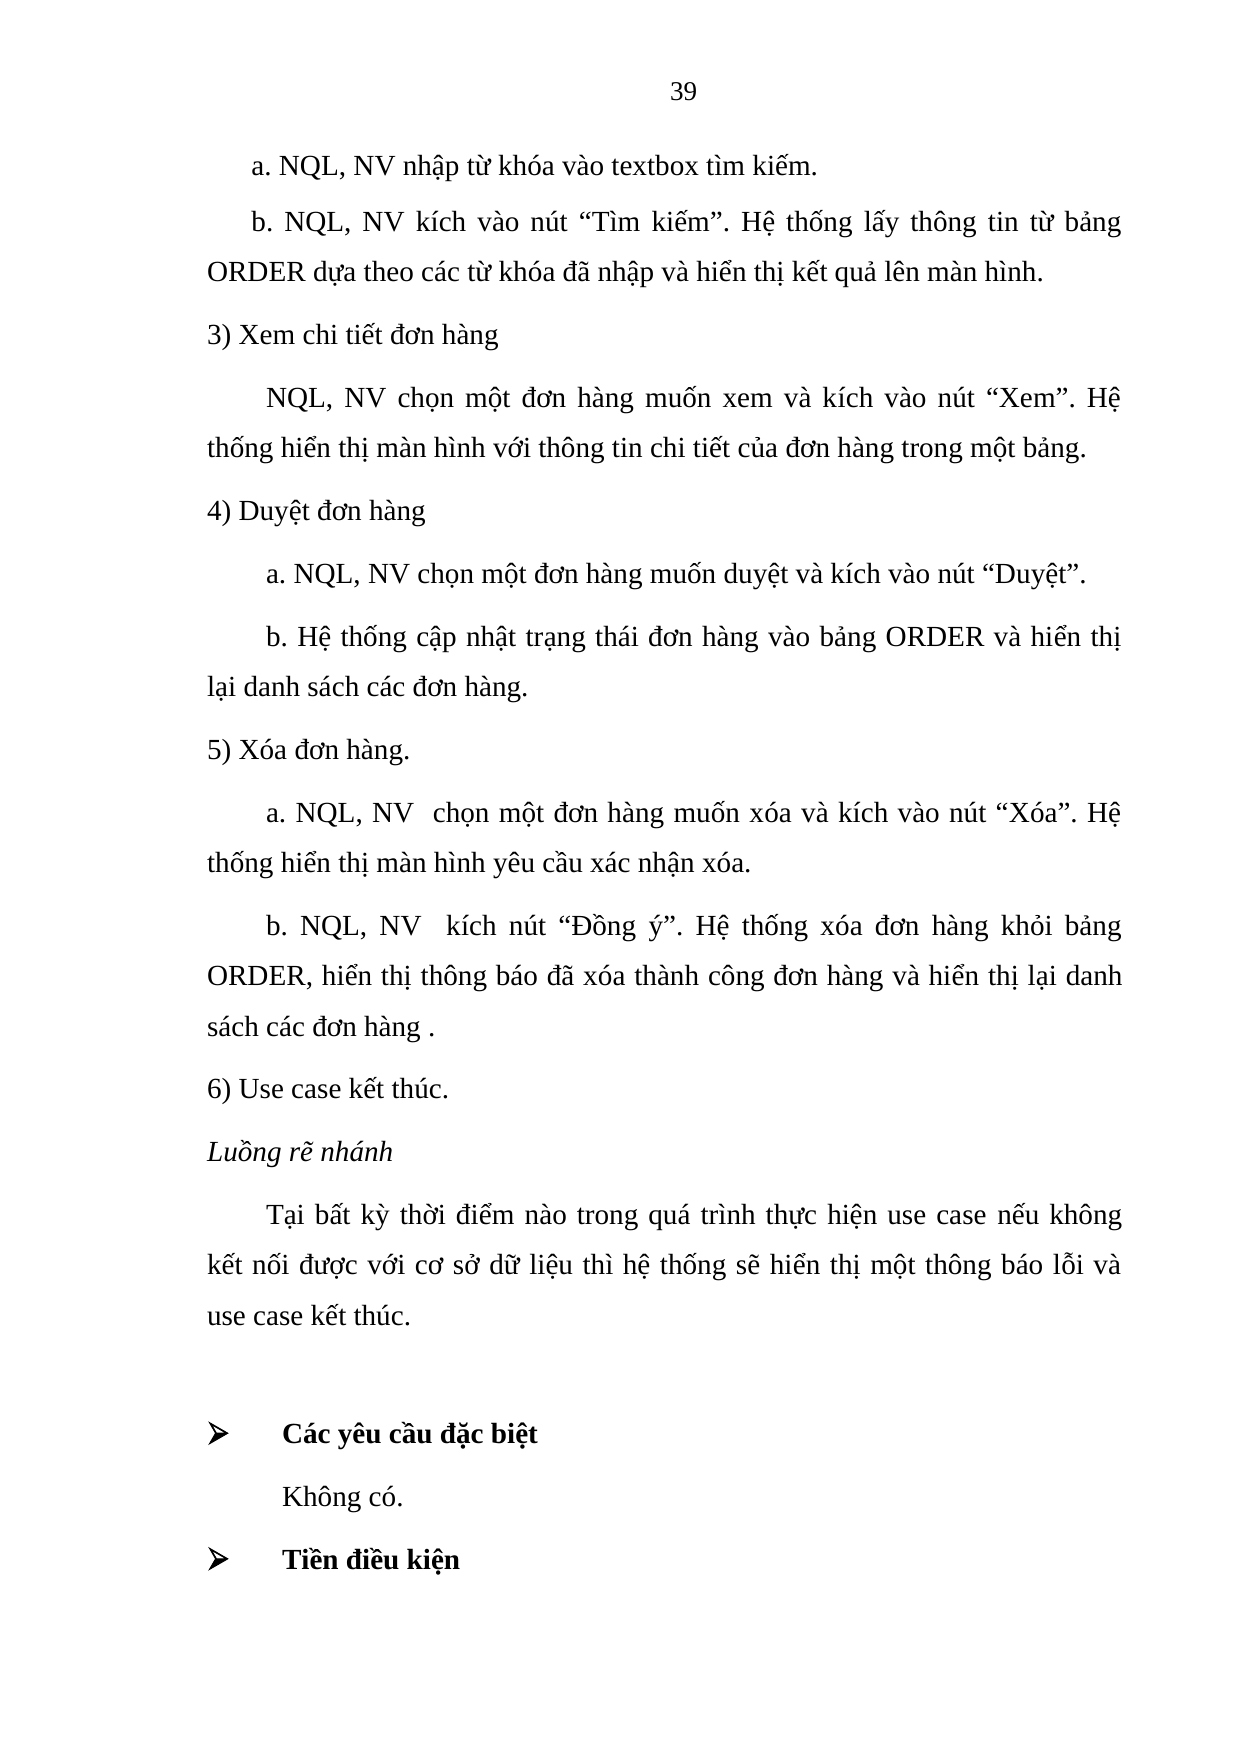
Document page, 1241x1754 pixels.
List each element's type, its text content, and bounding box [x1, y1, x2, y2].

text 4) Duyệt đơn hàng [207, 493, 1122, 527]
text b. Hệ thống cập nhật trạng thái đơn hàng vào bảng ORDER và hiển thị lại danh sách các đơn hàng. [207, 619, 1122, 703]
text 3) Xem chi tiết đơn hàng [207, 317, 1122, 351]
text a. NQL, NV nhập từ khóa vào textbox tìm kiếm. [207, 148, 1122, 181]
text 6) Use case kết thúc. [207, 1071, 1122, 1105]
list Tiền điều kiện [207, 1542, 1122, 1576]
text Tại bất kỳ thời điểm nào trong quá trình thực hiện use case nếu không kết nối được với cơ sở dữ liệu thì hệ thống sẽ hiển thị một thông báo lỗi và use case kết thúc. [207, 1197, 1122, 1331]
text Luồng rẽ nhánh [207, 1134, 1122, 1168]
text b. NQL, NV kích nút “Đồng ý”. Hệ thống xóa đơn hàng khỏi bảng ORDER, hiển thị thông báo đã xóa thành công đơn hàng và hiển thị lại danh sách các đơn hàng . [207, 908, 1122, 1042]
text b. NQL, NV kích vào nút “Tìm kiếm”. Hệ thống lấy thông tin từ bảng ORDER dựa theo các từ khóa đã nhập và hiển thị kết quả lên màn hình. [207, 204, 1122, 288]
text a. NQL, NV chọn một đơn hàng muốn duyệt và kích vào nút “Duyệt”. [207, 556, 1122, 590]
text NQL, NV chọn một đơn hàng muốn xem và kích vào nút “Xem”. Hệ thống hiển thị màn hình với thông tin chi tiết của đơn hàng trong một bảng. [207, 380, 1122, 464]
list Các yêu cầu đặc biệt [207, 1416, 1122, 1450]
text 5) Xóa đơn hàng. [207, 732, 1122, 766]
text Không có. [207, 1479, 1122, 1513]
text a. NQL, NV chọn một đơn hàng muốn xóa và kích vào nút “Xóa”. Hệ thống hiển thị màn hình yêu cầu xác nhận xóa. [207, 795, 1122, 879]
